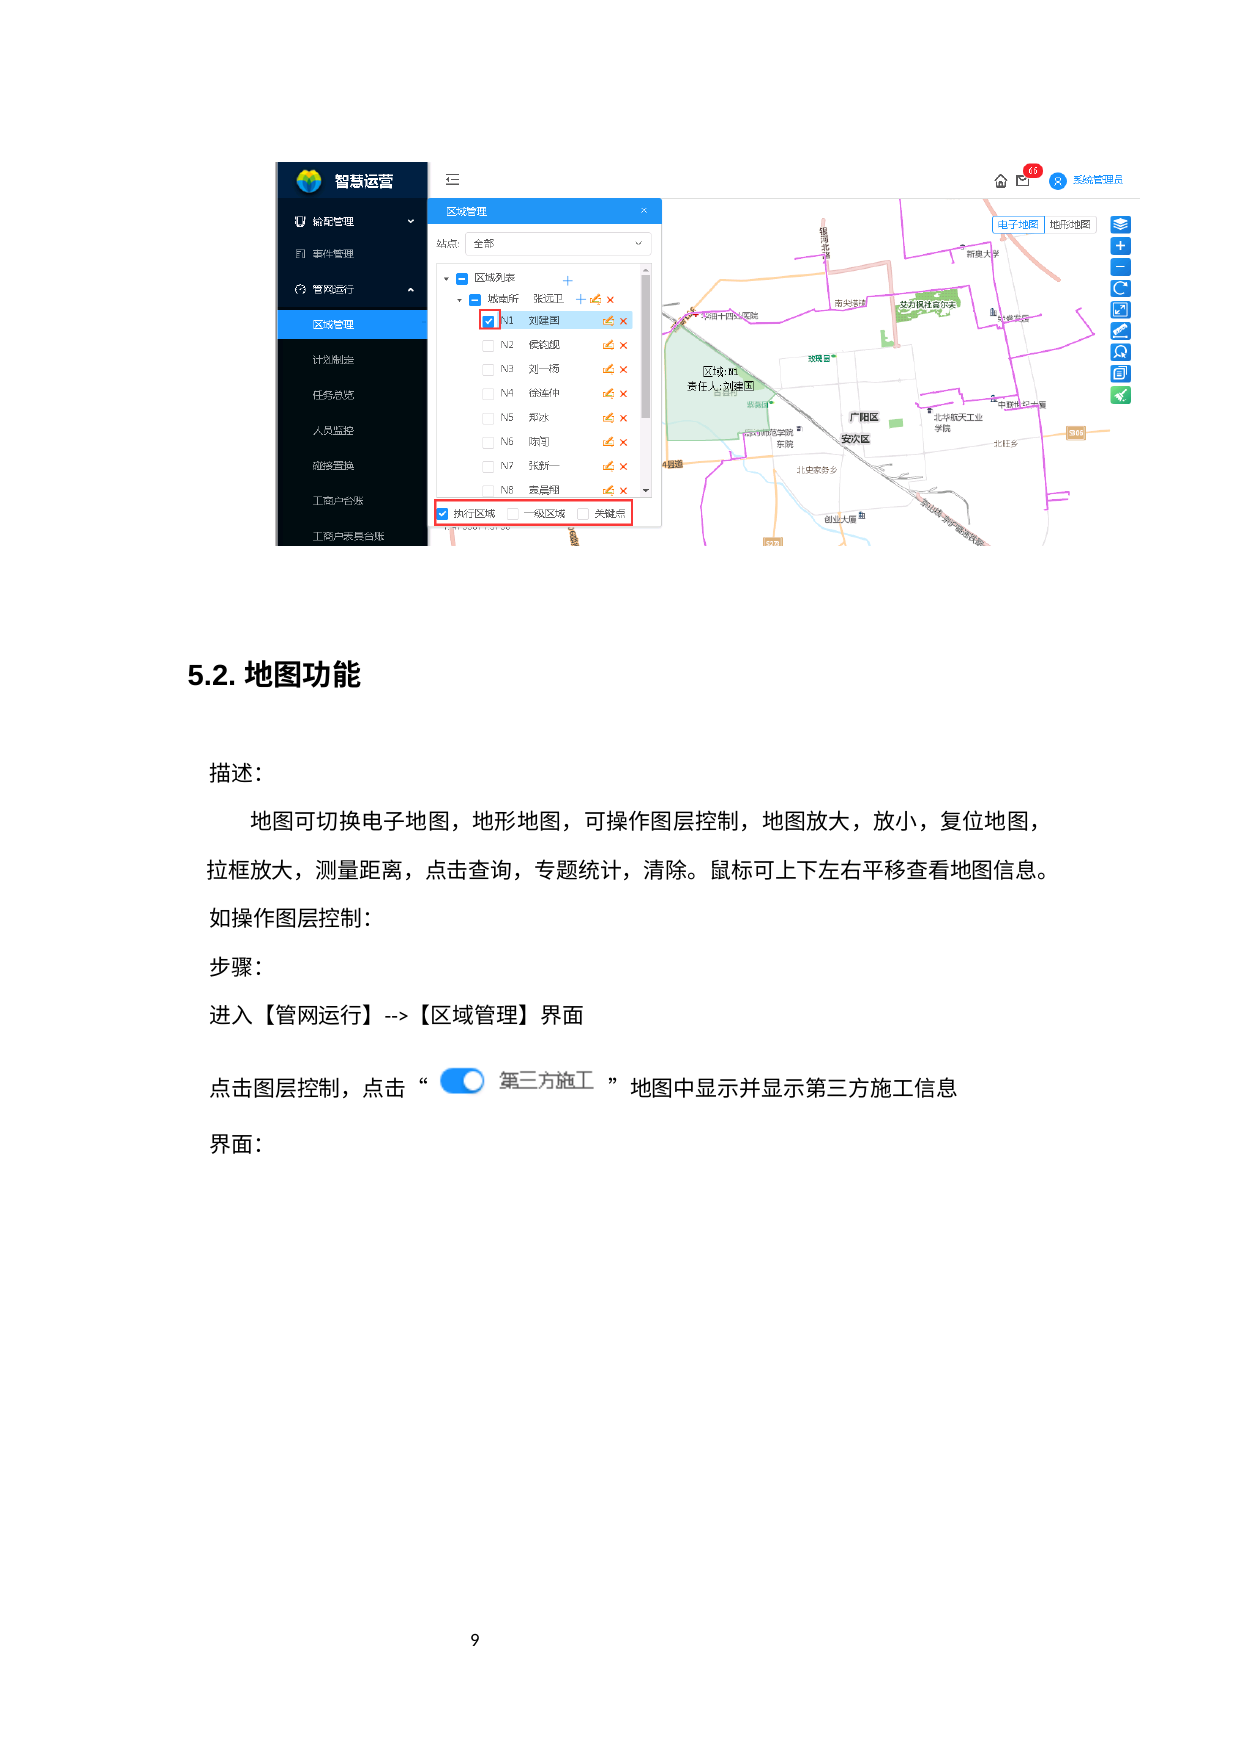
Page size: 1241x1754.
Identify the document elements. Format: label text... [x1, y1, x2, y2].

text 描述： [187, 756, 1053, 788]
subtitle 5.2. 地图功能 [187, 640, 1053, 705]
text 界面： [187, 1127, 1053, 1159]
text 地图可切换电子地图，地形地图，可操作图层控制，地图放大，放小，复位地图，拉框放大，测量距离，点击查询，专题统计，清除。鼠标可上下左右平移查看地图信息。 [206, 804, 1053, 885]
picture [428, 1054, 608, 1097]
text 点击图层控制，点击“”地图中显示并显示第三方施工信息 [187, 1046, 1053, 1111]
text 如操作图层控制： [187, 901, 1053, 933]
text 步骤： [187, 949, 1053, 982]
text 进入【管网运行】-->【区域管理】界面 [187, 998, 1053, 1030]
picture [275, 162, 1140, 546]
